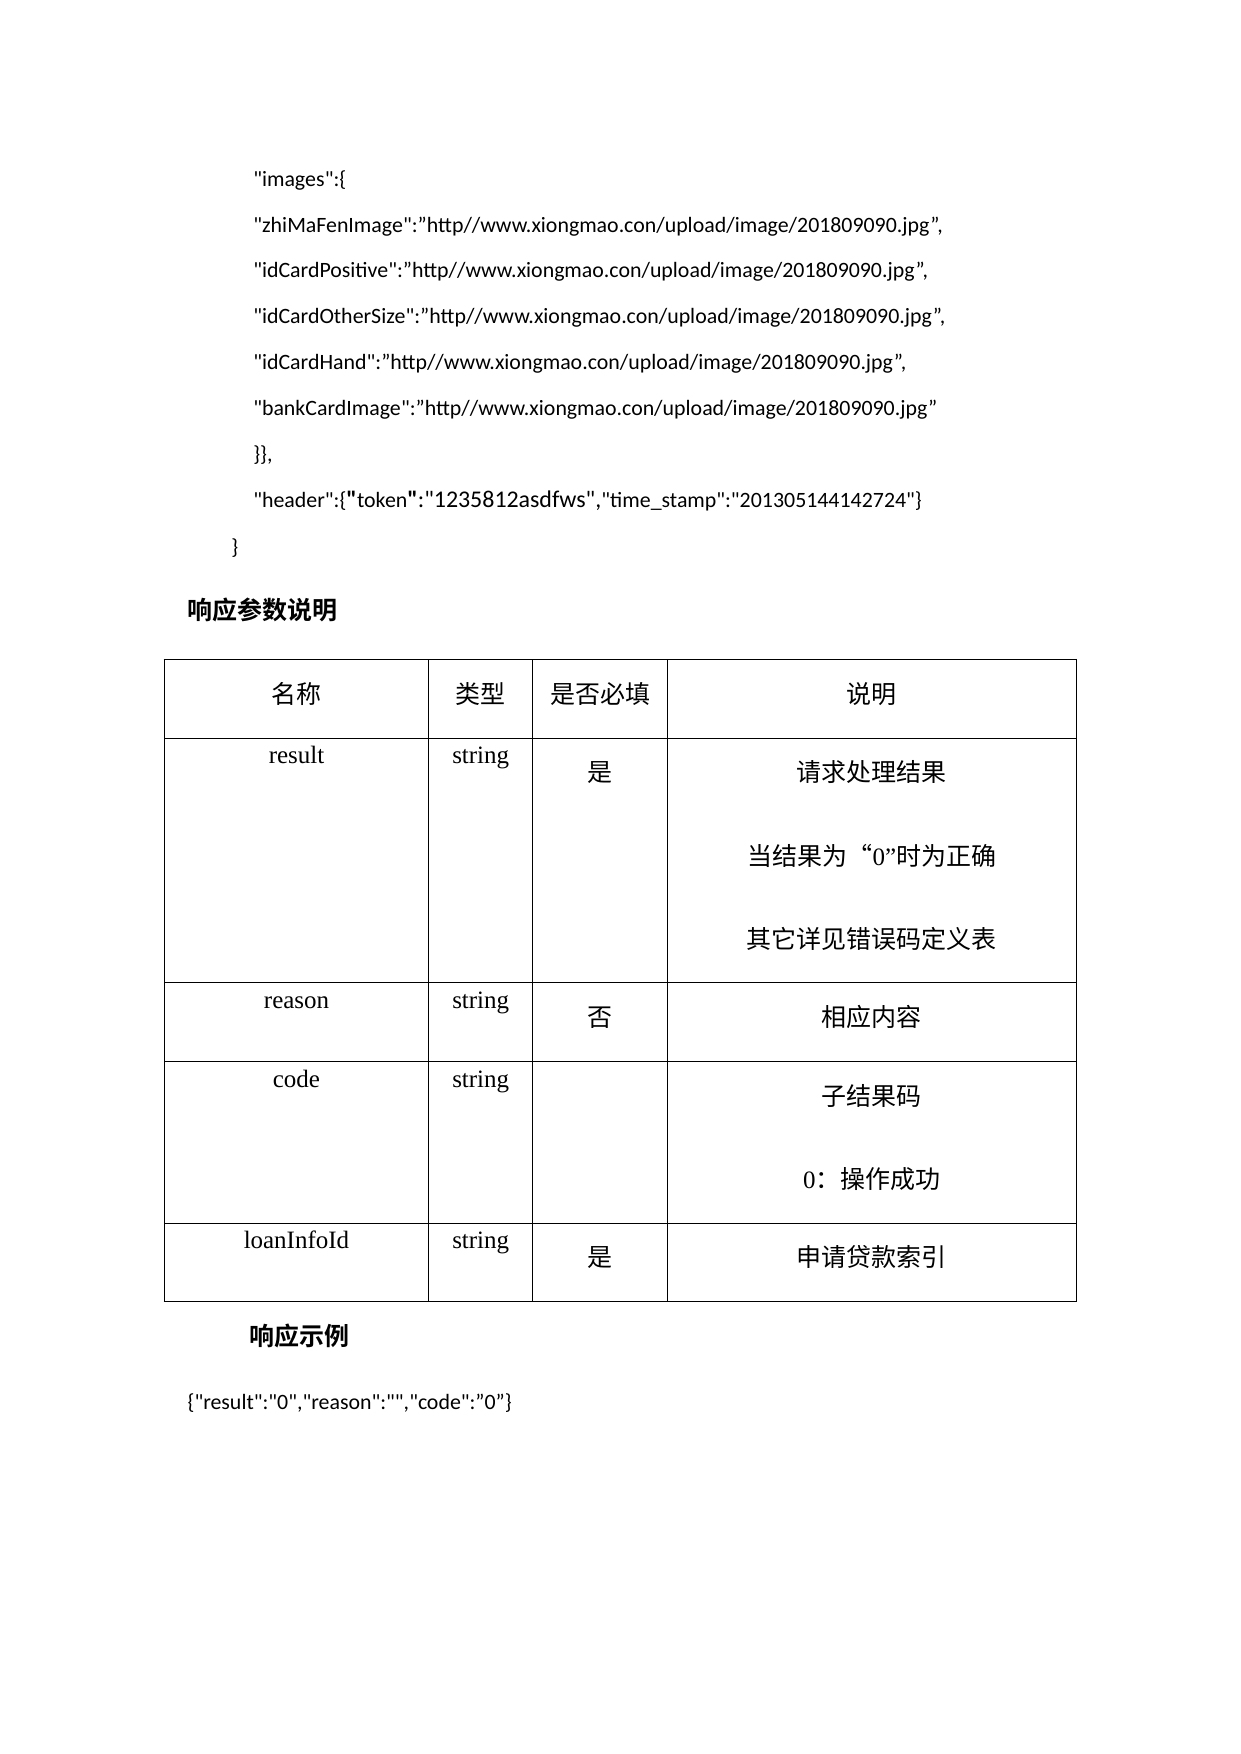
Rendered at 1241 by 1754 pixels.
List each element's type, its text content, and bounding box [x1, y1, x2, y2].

table_cell loanInfoId [165, 1224, 428, 1301]
table_cell 否 [533, 983, 667, 1061]
table_cell [533, 1062, 667, 1222]
table_header 是否必填 [533, 660, 667, 737]
table_cell 请求处理结果 当结果为“0”时为正确 其它详见错误码定义表 [668, 739, 1076, 982]
table_cell code [165, 1062, 428, 1222]
table_cell string [429, 1062, 532, 1222]
text {"result":"0","reason":"","code":”0”} [187, 1385, 1053, 1418]
text 响应参数说明 [187, 576, 1053, 641]
text "bankCardImage":”http//www.xiongmao.con/upload/image/201809090.jpg” [187, 391, 1053, 424]
table_cell 是 [533, 1224, 667, 1301]
text "zhiMaFenImage":”http//www.xiongmao.con/upload/image/201809090.jpg”, [187, 208, 1053, 240]
text }}, [187, 437, 1053, 469]
table_cell reason [165, 983, 428, 1061]
table_cell 相应内容 [668, 983, 1076, 1061]
table_cell string [429, 983, 532, 1061]
table_header 名称 [165, 660, 428, 737]
text "idCardPositive":”http//www.xiongmao.con/upload/image/201809090.jpg”, [187, 254, 1053, 286]
text "idCardHand":”http//www.xiongmao.con/upload/image/201809090.jpg”, [187, 345, 1053, 378]
text 响应示例 [187, 1302, 1053, 1367]
text "idCardOtherSize":”http//www.xiongmao.con/upload/image/201809090.jpg”, [187, 299, 1053, 332]
text "header":{"token":"1235812asdfws","time_stamp":"201305144142724"} [187, 483, 1053, 515]
table_header 类型 [429, 660, 532, 737]
table_cell 申请贷款索引 [668, 1224, 1076, 1301]
table_cell result [165, 739, 428, 982]
table_cell string [429, 1224, 532, 1301]
table_cell string [429, 739, 532, 982]
text } [231, 530, 1053, 562]
table_cell 是 [533, 739, 667, 982]
table_header 说明 [668, 660, 1076, 737]
text "images":{ [187, 162, 1053, 194]
table_cell 子结果码 0：操作成功 [668, 1062, 1076, 1222]
